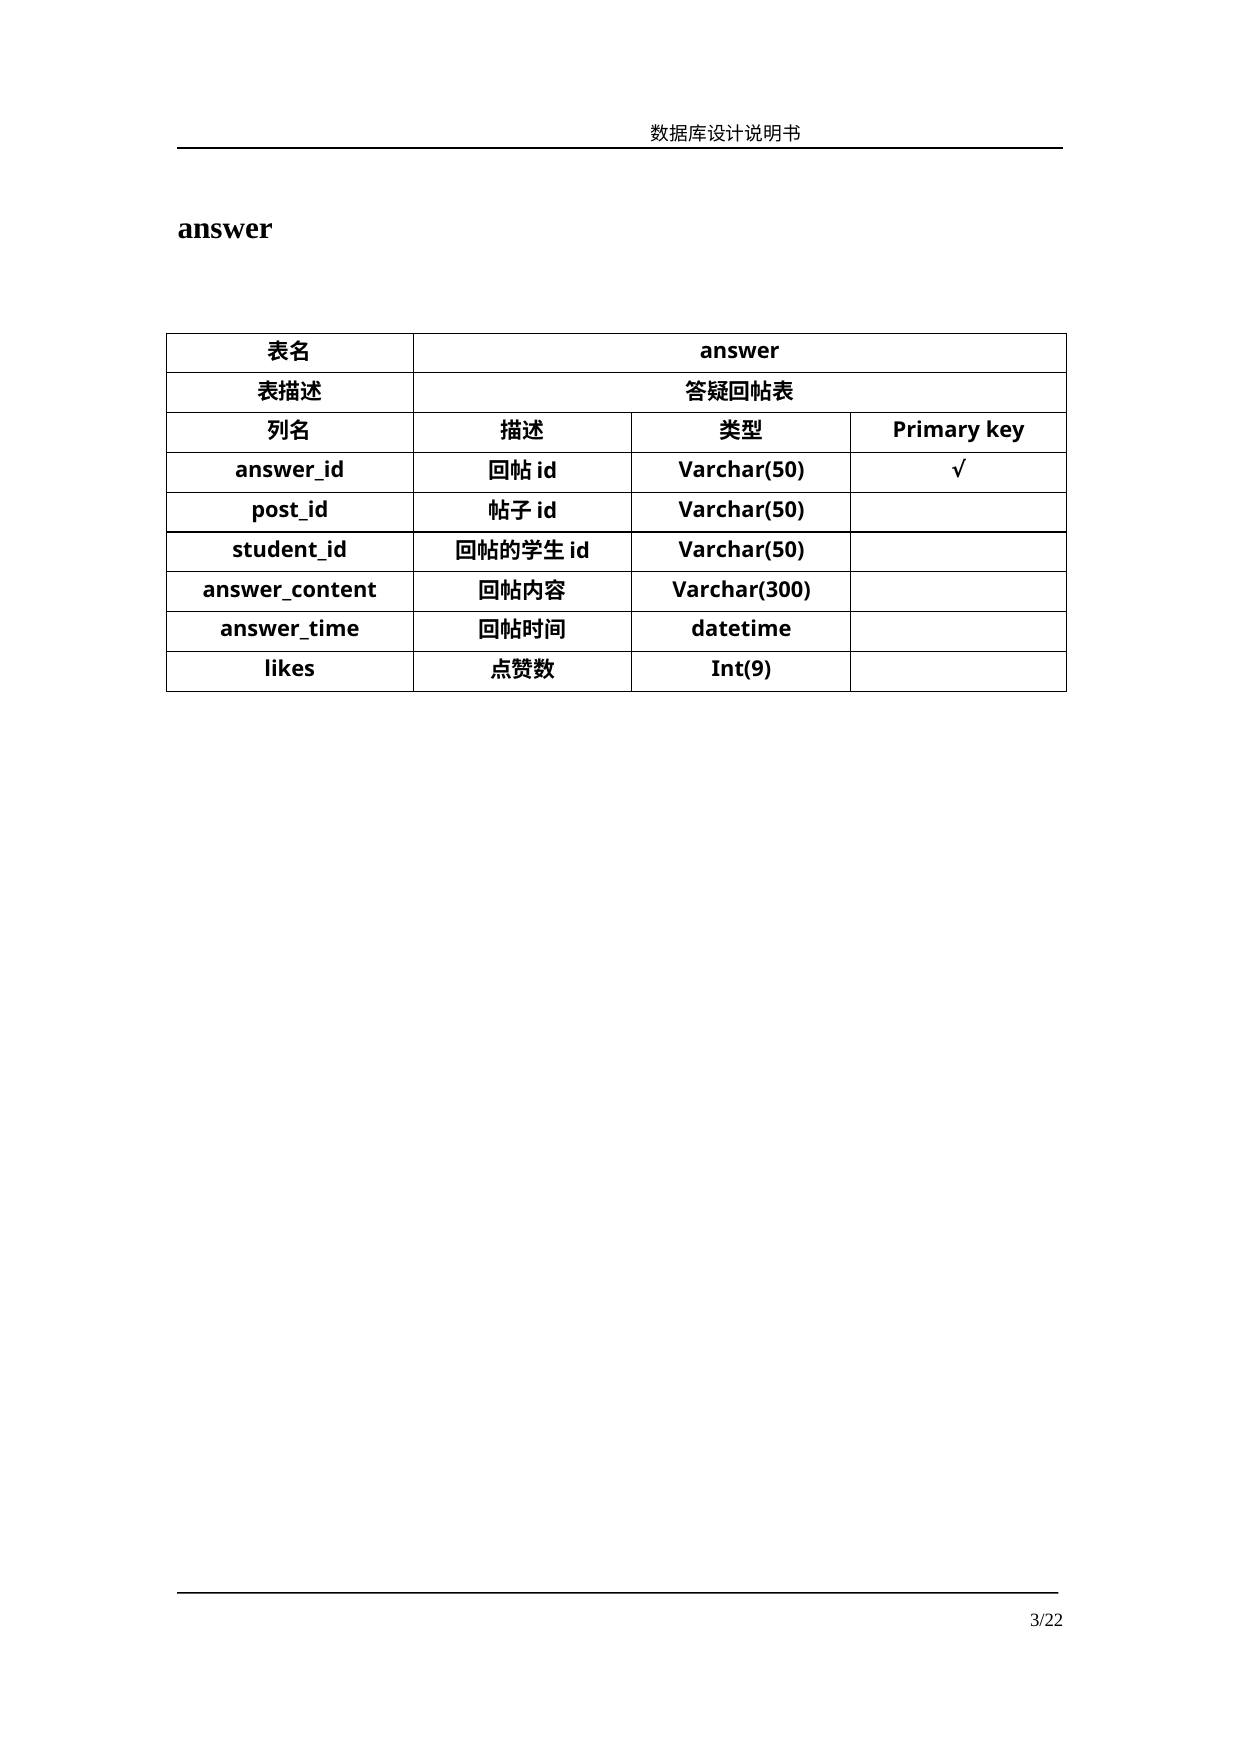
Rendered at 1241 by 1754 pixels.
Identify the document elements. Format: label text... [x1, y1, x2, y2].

table_cell 回帖内容 [414, 572, 631, 611]
table_cell answer_time [167, 612, 413, 651]
table_header answer [414, 334, 1066, 372]
table_cell student_id [167, 533, 413, 571]
table_cell likes [167, 652, 413, 691]
subtitle answer [177, 194, 1063, 259]
table_cell Varchar(50) [632, 493, 850, 531]
table_cell [851, 533, 1066, 571]
table_cell [851, 572, 1066, 611]
table_cell answer_id [167, 453, 413, 492]
table_cell 列名 [167, 413, 413, 452]
table_cell 答疑回帖表 [414, 373, 1066, 412]
table_cell 描述 [414, 413, 631, 452]
table_cell [851, 652, 1066, 691]
table_cell [851, 493, 1066, 531]
table_cell Primary key [851, 413, 1066, 452]
table_cell 表描述 [167, 373, 413, 412]
table_cell √ [851, 453, 1066, 492]
table_cell post_id [167, 493, 413, 531]
table_cell 帖子id [414, 493, 631, 531]
table_cell 回帖时间 [414, 612, 631, 651]
table_cell 回帖id [414, 453, 631, 492]
table_cell Varchar(300) [632, 572, 850, 611]
table_cell [851, 612, 1066, 651]
table_cell 回帖的学生id [414, 533, 631, 571]
table_cell 类型 [632, 413, 850, 452]
table_header 表名 [167, 334, 413, 372]
table_cell Int(9) [632, 652, 850, 691]
table_cell Varchar(50) [632, 453, 850, 492]
table_cell datetime [632, 612, 850, 651]
table_cell 点赞数 [414, 652, 631, 691]
table_cell answer_content [167, 572, 413, 611]
table_cell Varchar(50) [632, 533, 850, 571]
